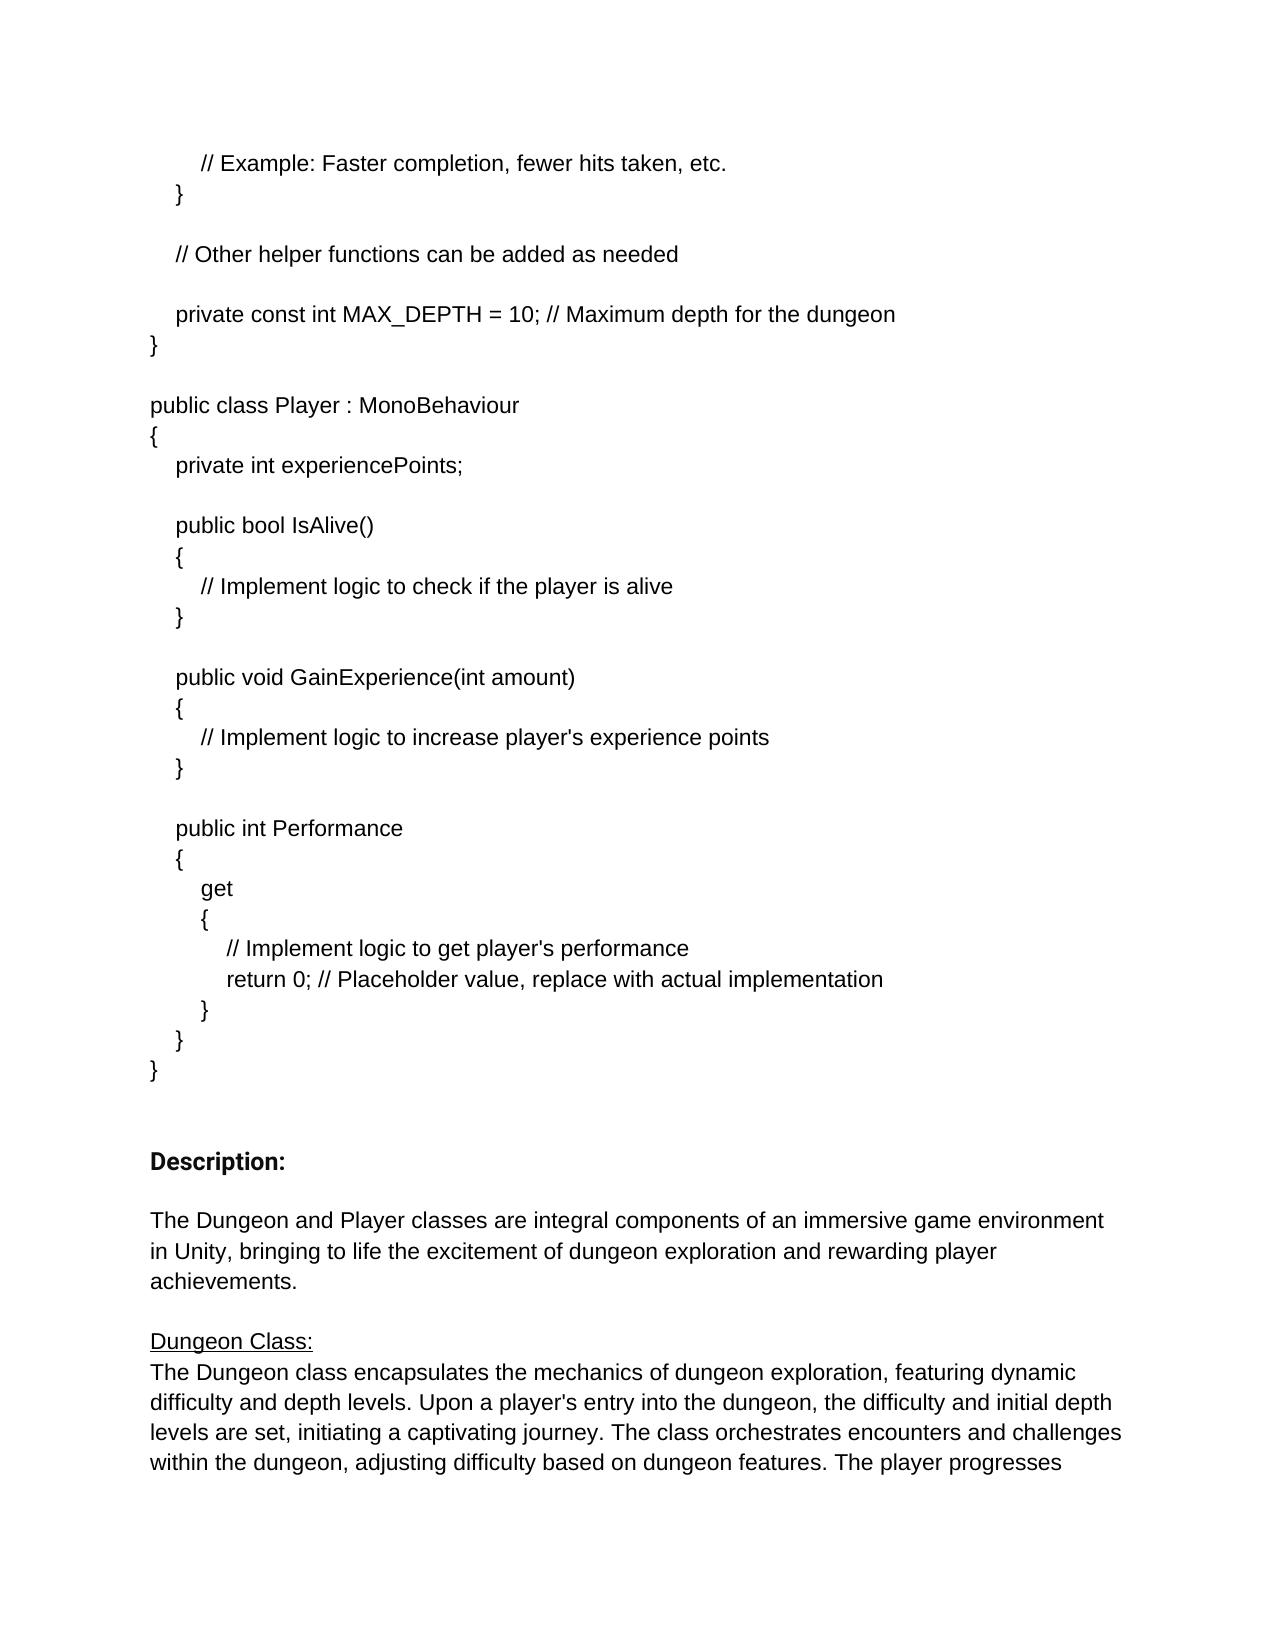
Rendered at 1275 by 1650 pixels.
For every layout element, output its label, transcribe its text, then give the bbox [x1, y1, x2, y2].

text // Implement logic to increase player's experience points [150, 724, 1125, 750]
text } [150, 331, 1125, 358]
text // Example: Faster completion, fewer hits taken, etc. [150, 150, 1125, 176]
text { [150, 543, 1125, 569]
text get [150, 875, 1125, 901]
text private int experiencePoints; [150, 452, 1125, 478]
text } [150, 754, 1125, 781]
text { [150, 845, 1125, 871]
text } [150, 996, 1125, 1022]
text } [150, 1056, 1125, 1083]
text } [150, 1026, 1125, 1052]
text { [150, 905, 1125, 932]
text // Other helper functions can be added as needed [150, 241, 1125, 267]
text } [150, 180, 1125, 207]
text private const int MAX_DEPTH = 10; // Maximum depth for the dungeon [150, 301, 1125, 327]
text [150, 1358, 1125, 1475]
text { [150, 694, 1125, 720]
text } [150, 603, 1125, 629]
text Dungeon Class: [150, 1328, 1125, 1354]
text // Implement logic to get player's performance [150, 935, 1125, 962]
text Description: [150, 1147, 1125, 1176]
text return 0; // Placeholder value, replace with actual implementation [150, 966, 1125, 992]
text // Implement logic to check if the player is alive [150, 573, 1125, 599]
text public class Player : MonoBehaviour [150, 392, 1125, 418]
text The Dungeon and Player classes are integral components of an immersive game environment in Unity, bringing to life the excitement of dungeon exploration and rewarding player achievements. [150, 1207, 1125, 1294]
text public int Performance [150, 814, 1125, 841]
text public bool IsAlive() [150, 512, 1125, 539]
text public void GainExperience(int amount) [150, 663, 1125, 690]
text { [150, 422, 1125, 448]
